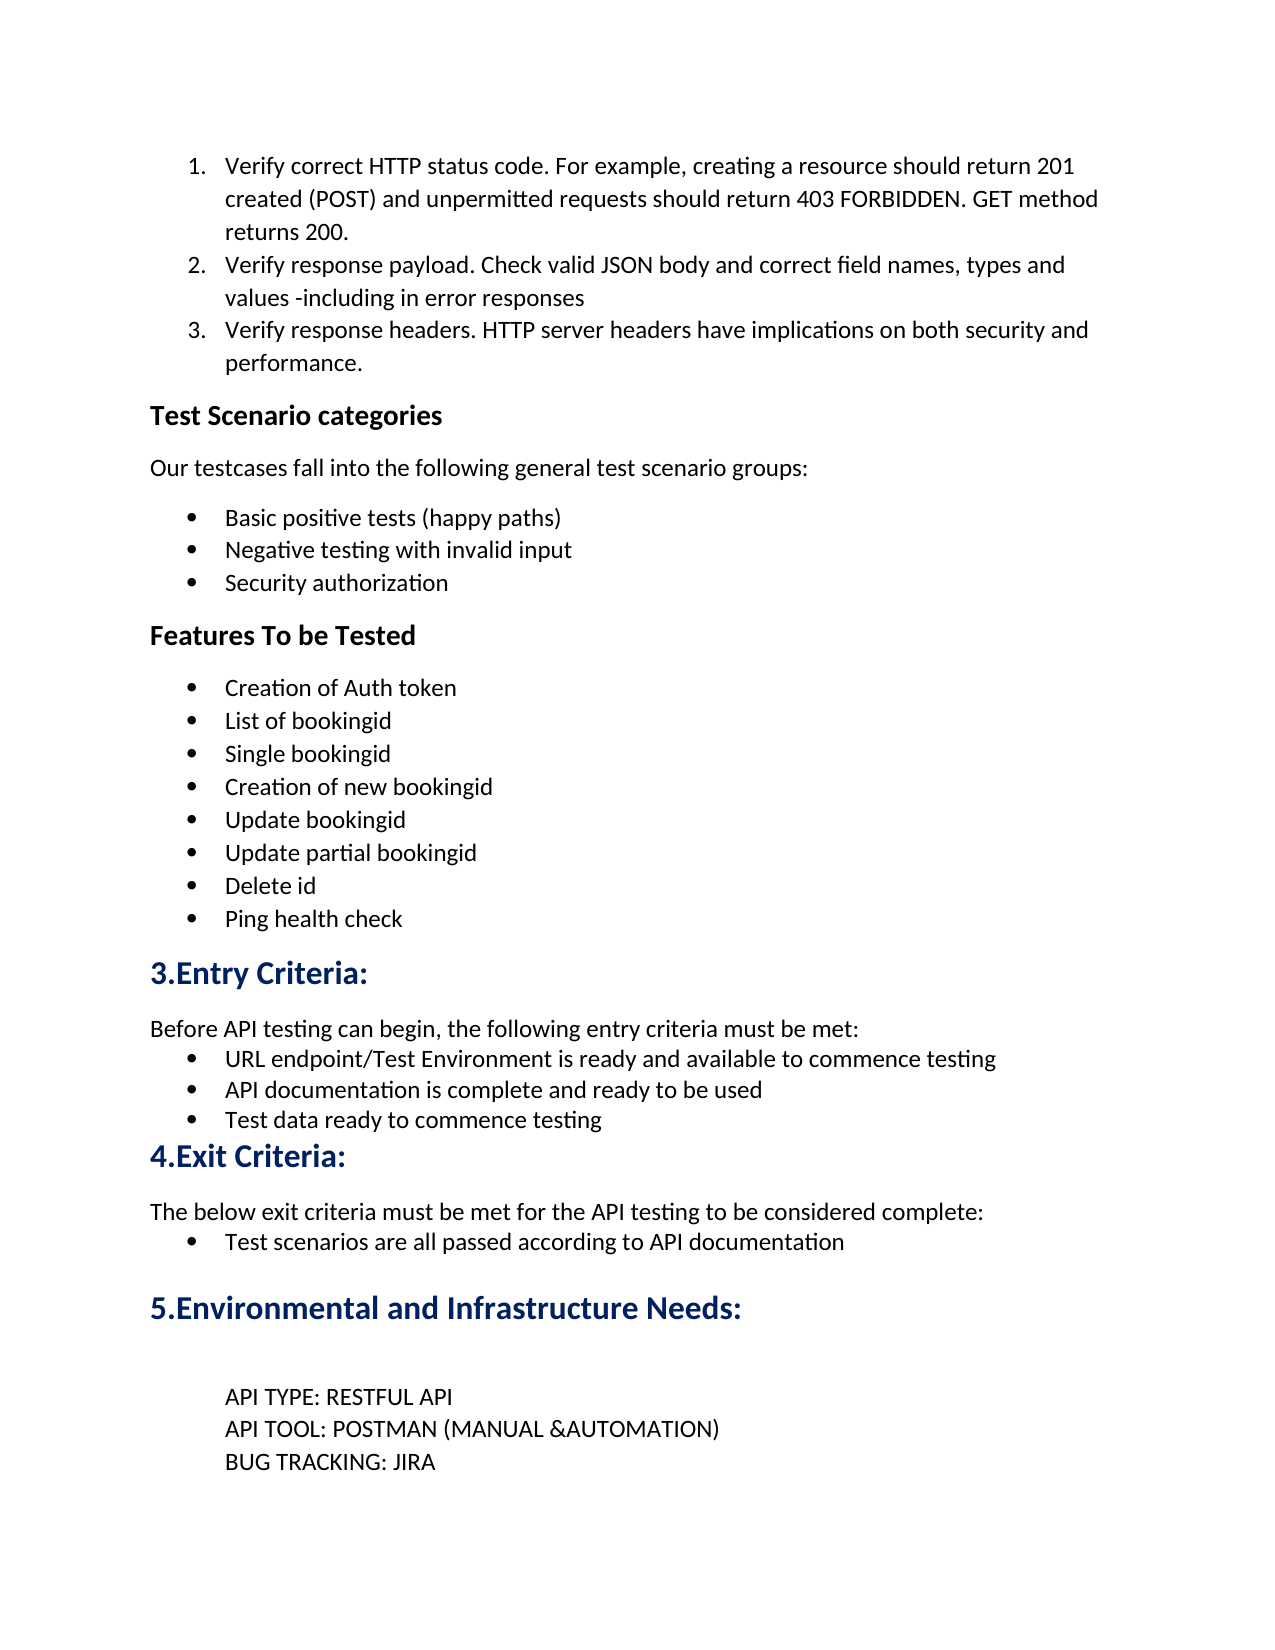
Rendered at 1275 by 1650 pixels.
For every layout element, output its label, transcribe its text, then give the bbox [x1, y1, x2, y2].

list Basic positive tests (happy paths) [187, 502, 1125, 532]
list Verify response payload. Check valid JSON body and correct field names, types and values -including in error responses [187, 249, 1125, 312]
list Test scenarios are all passed according to API documentation [187, 1226, 1125, 1257]
text Test Scenario categories [150, 397, 1125, 433]
text Our testcases fall into the following general test scenario groups: [150, 452, 1125, 483]
list Verify response headers. HTTP server headers have implications on both security and performance. [187, 314, 1125, 378]
text 5.Environmental and Infrastructure Needs: [150, 1287, 1125, 1328]
list BUG TRACKING: JIRA [225, 1447, 1125, 1477]
list API documentation is complete and ready to be used [187, 1074, 1125, 1104]
list Security authorization [187, 568, 1125, 598]
list Update bookingid [187, 804, 1125, 834]
list Ping health check [187, 903, 1125, 933]
list Single bookingid [187, 738, 1125, 769]
list Creation of new bookingid [187, 771, 1125, 802]
list API TYPE: RESTFUL API [225, 1381, 1125, 1411]
list Delete id [187, 870, 1125, 900]
text 4.Exit Criteria: [150, 1135, 1125, 1176]
text 3.Entry Criteria: [150, 952, 1125, 993]
list Update partial bookingid [187, 837, 1125, 867]
list Verify correct HTTP status code. For example, creating a resource should return 201 created (POST) and unpermitted requests should return 403 FORBIDDEN. GET method returns 200. [187, 150, 1125, 246]
text Before API testing can begin, the following entry criteria must be met: [150, 1013, 1125, 1043]
text Features To be Tested [150, 617, 1125, 653]
list List of bookingid [187, 705, 1125, 736]
list URL endpoint/Test Environment is ready and available to commence testing [187, 1043, 1125, 1074]
list Creation of Auth token [187, 672, 1125, 703]
list Test data ready to commence testing [187, 1104, 1125, 1135]
list API TOOL: POSTMAN (MANUAL &AUTOMATION) [225, 1414, 1125, 1444]
list Negative testing with invalid input [187, 535, 1125, 565]
text The below exit criteria must be met for the API testing to be considered complete: [150, 1196, 1125, 1226]
